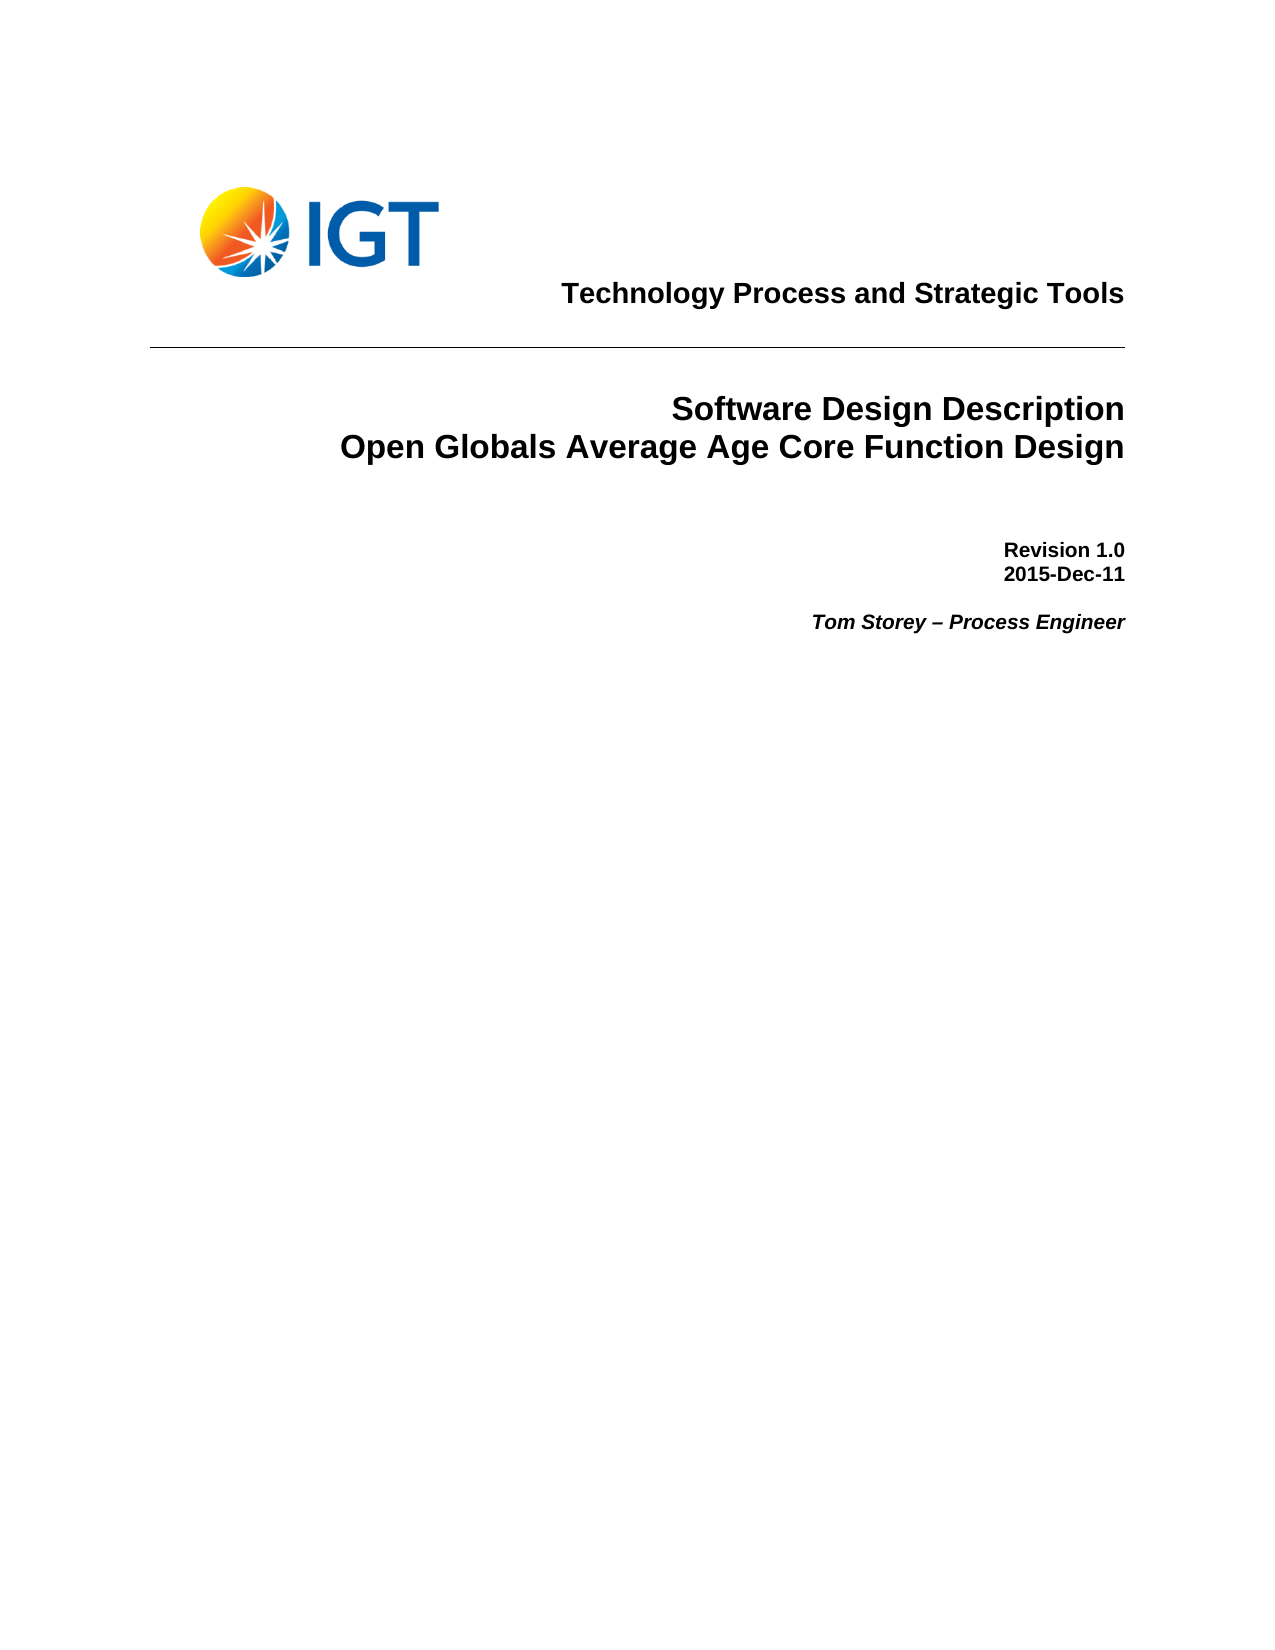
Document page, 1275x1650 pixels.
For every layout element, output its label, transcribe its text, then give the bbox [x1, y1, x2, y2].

text Software Design Description [150, 389, 1125, 427]
text Tom Storey – Process Engineer [150, 609, 1125, 633]
text 2015-Dec-11 [150, 562, 1125, 586]
text Open Globals Average Age Core Function Design [150, 427, 1125, 466]
title Technology Process and Strategic Tools [150, 174, 1125, 310]
text Revision 1.0 [150, 538, 1125, 562]
picture [200, 187, 439, 277]
